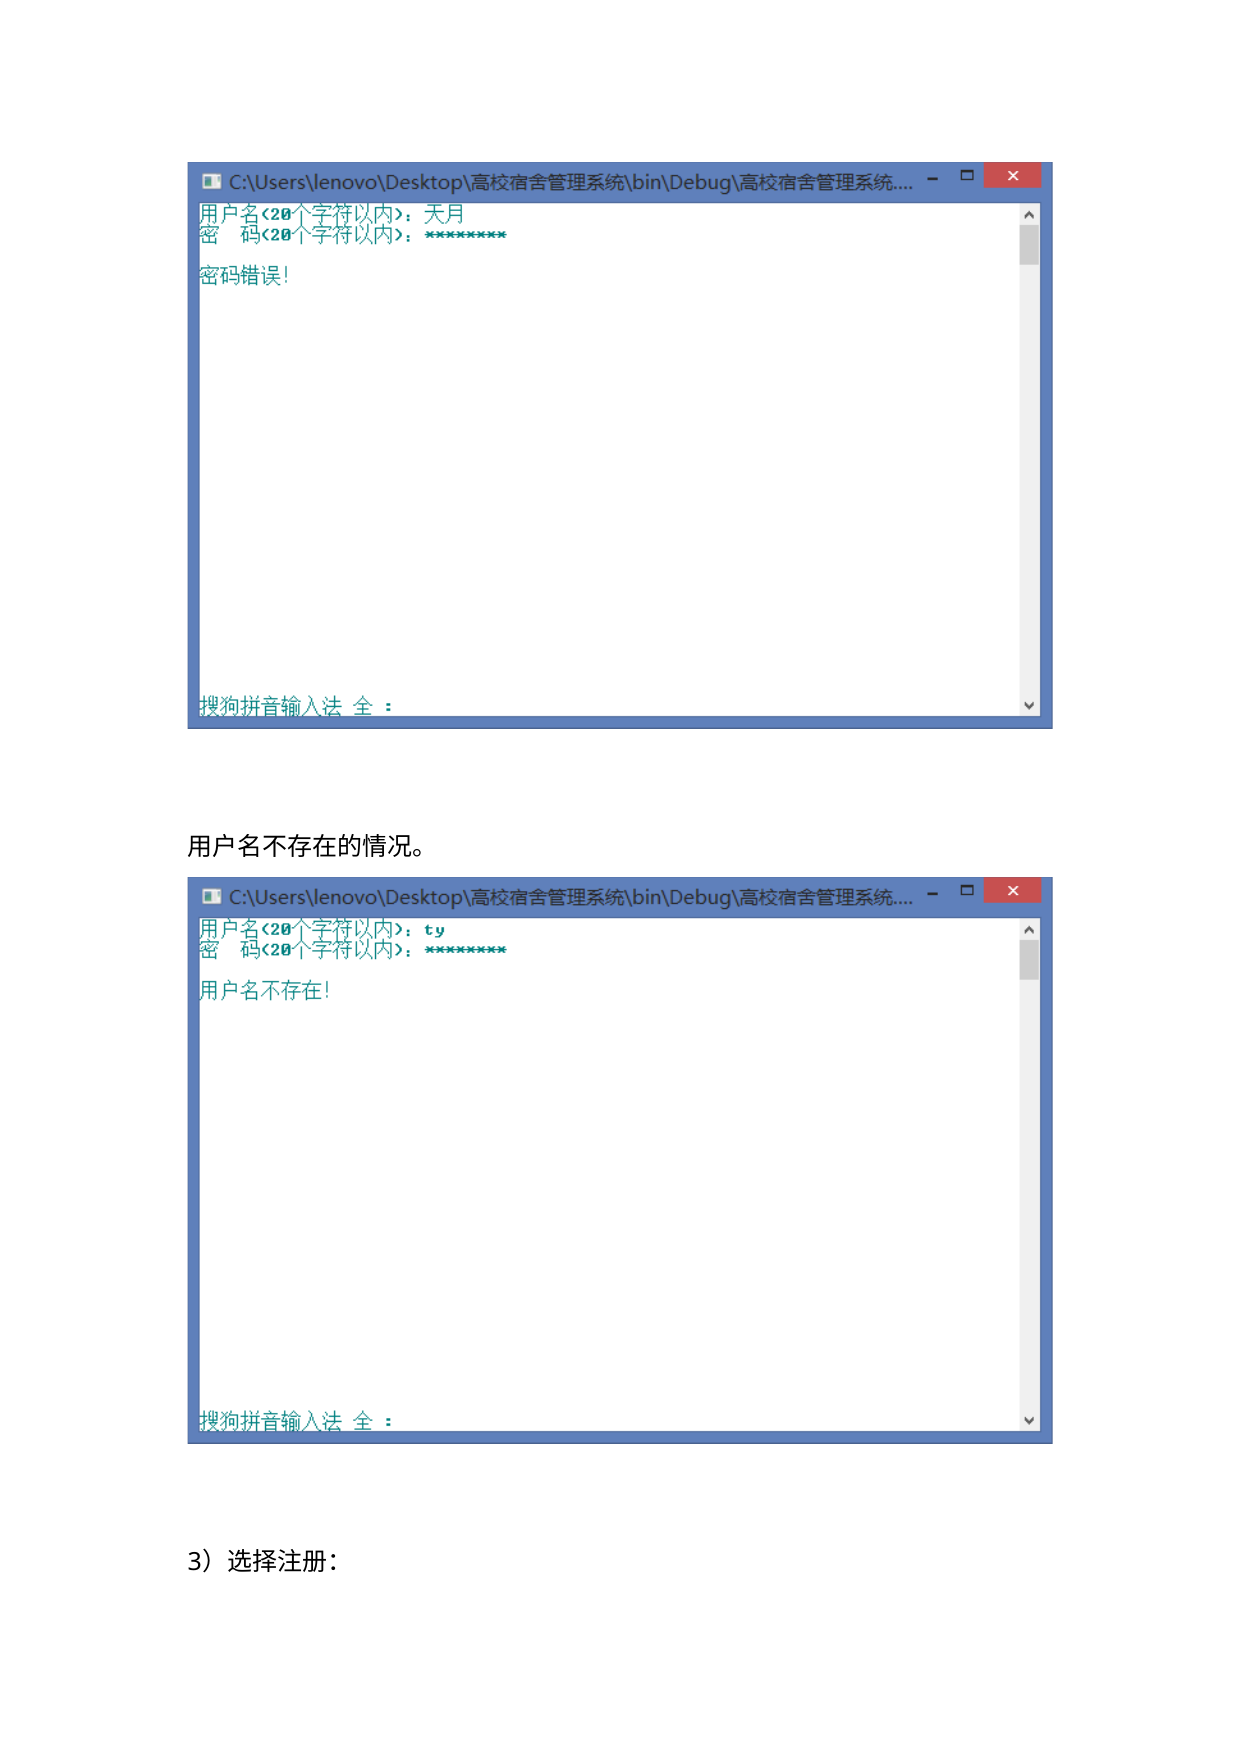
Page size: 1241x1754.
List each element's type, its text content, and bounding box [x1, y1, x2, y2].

picture [187, 877, 1053, 1444]
text 3）选择注册： [187, 1527, 1053, 1592]
text 用户名不存在的情况。 [187, 812, 1053, 877]
picture [187, 162, 1053, 729]
